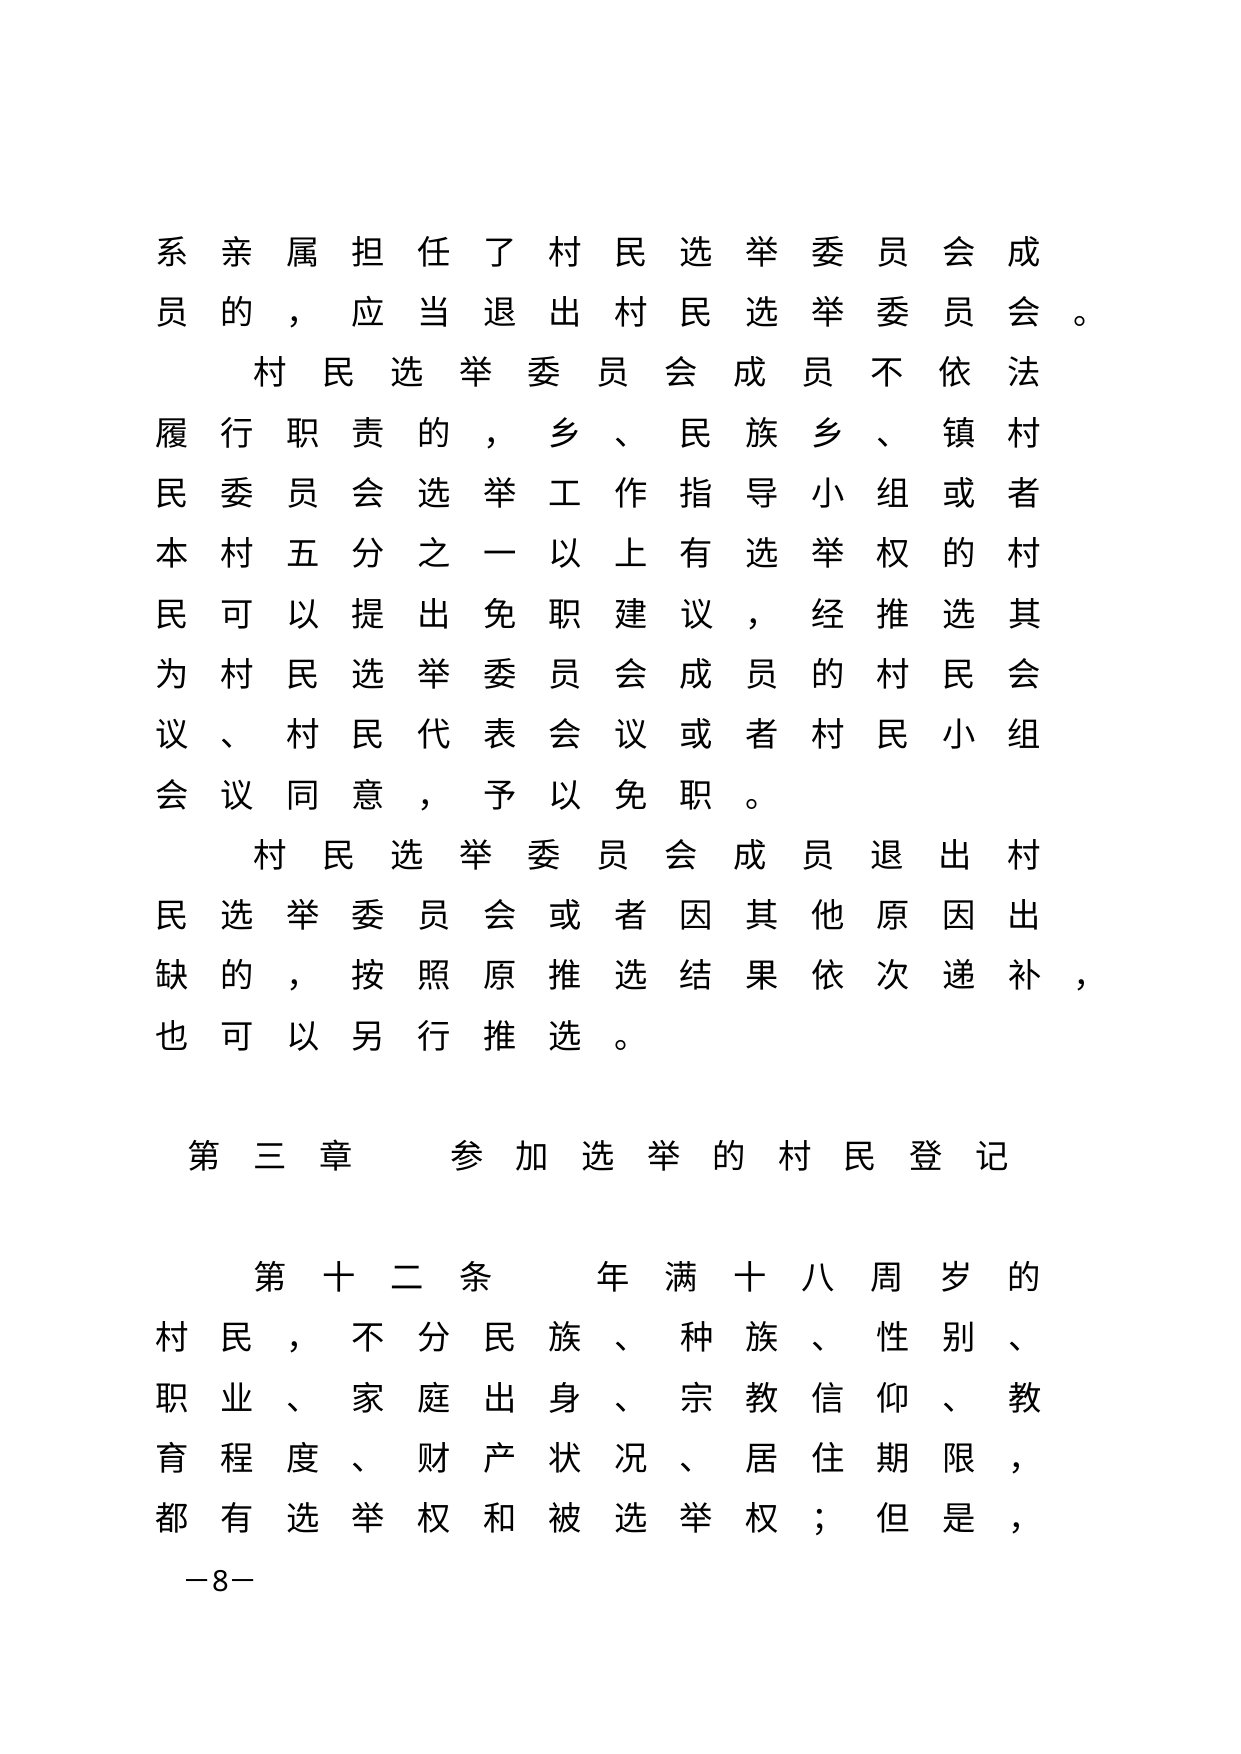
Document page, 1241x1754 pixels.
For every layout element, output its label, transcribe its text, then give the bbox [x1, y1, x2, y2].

text 第十一条 村民选举委员会成员被提名为村民委员会成员正式候选人的，应当退出村民选举委员会。正式候选人的配偶、直系亲属担任了村民选举委员会成员的，应当退出村民选举委员会。 [155, 219, 1073, 340]
text 村民选举委员会成员不依法履行职责的，乡、民族乡、镇村民委员会选举工作指导小组或者本村五分之一以上有选举权的村民可以提出免职建议，经推选其为村民选举委员会成员的村民会议、村民代表会议或者村民小组会议同意，予以免职。 [155, 340, 1073, 823]
text 第十二条 年满十八周岁的村民，不分民族、种族、性别、职业、家庭出身、宗教信仰、教育程度、财产状况、居住期限，都有选举权和被选举权；但是，依照法律被剥夺政治权利的人除外。 [155, 1245, 1073, 1546]
text 村民选举委员会成员退出村民选举委员会或者因其他原因出缺的，按照原推选结果依次递补，也可以另行推选。 [155, 823, 1073, 1064]
text 第三章 参加选举的村民登记 [155, 1124, 1073, 1184]
